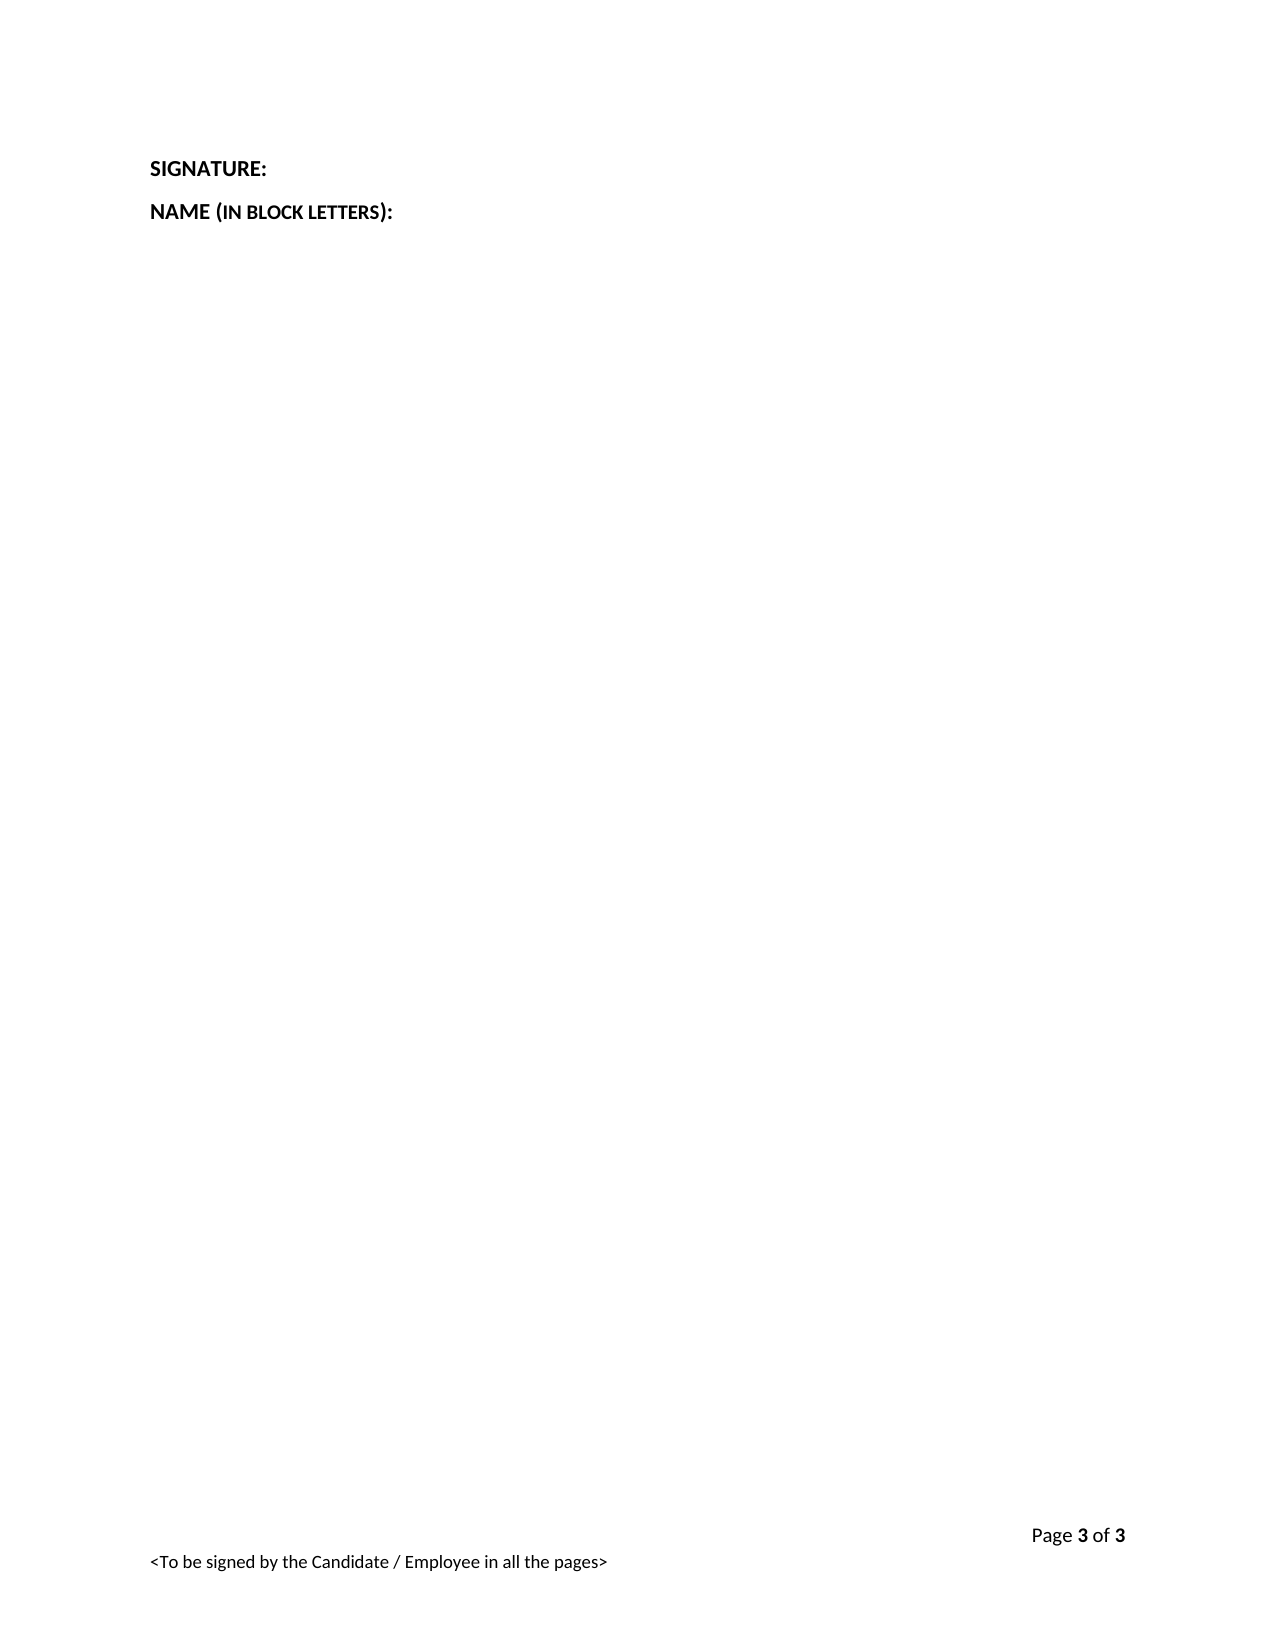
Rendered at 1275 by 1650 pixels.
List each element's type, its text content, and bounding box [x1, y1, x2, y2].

text SIGNATURE: [150, 154, 1126, 183]
text NAME (IN BLOCK LETTERS): [150, 197, 1126, 225]
